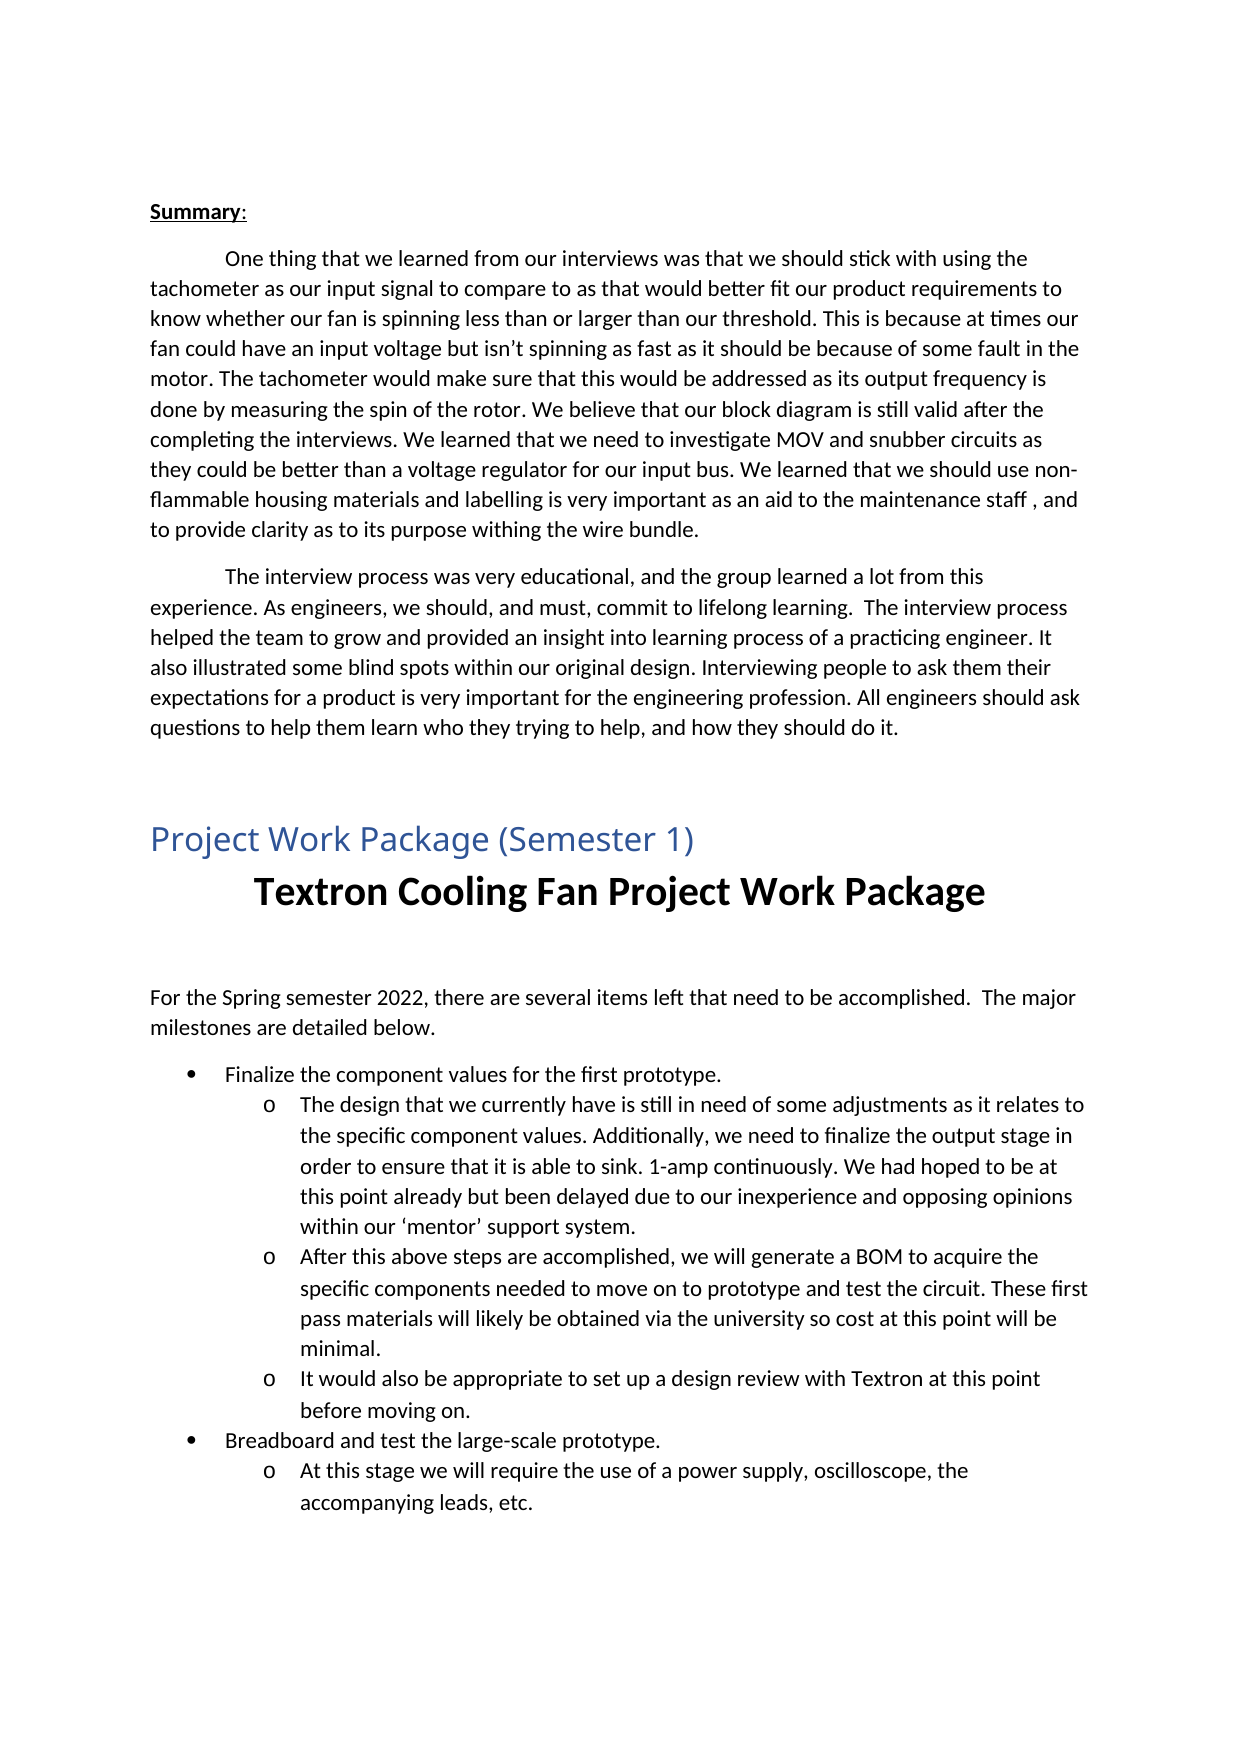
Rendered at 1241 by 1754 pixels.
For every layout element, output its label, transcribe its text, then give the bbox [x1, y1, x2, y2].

text Summary: [150, 197, 1090, 225]
list The design that we currently have is still in need of some adjustments as it relates to the specific component values. Additionally, we need to finalize the output stage in order to ensure that it is able to sink. 1-amp continuously. We had hoped to be at this point already but been delayed due to our inexperience and opposing opinions within our ‘mentor’ support system. [262, 1090, 1090, 1240]
list It would also be appropriate to set up a design review with Textron at this point before moving on. [262, 1364, 1090, 1424]
text Textron Cooling Fan Project Work Package [150, 864, 1090, 915]
list Breadboard and test the large-scale prototype. [187, 1426, 1090, 1454]
list At this stage we will require the use of a power supply, oscilloscope, the accompanying leads, etc. [262, 1456, 1090, 1516]
text For the Spring semester 2022, there are several items left that need to be accomplished. The major milestones are detailed below. [150, 983, 1090, 1041]
text One thing that we learned from our interviews was that we should stick with using the tachometer as our input signal to compare to as that would better fit our product requirements to know whether our fan is spinning less than or larger than our threshold. This is because at times our fan could have an input voltage but isn’t spinning as fast as it should be because of some fault in the motor. The tachometer would make sure that this would be addressed as its output frequency is done by measuring the spin of the rotor. We believe that our block diagram is still valid after the completing the interviews. We learned that we need to investigate MOV and snubber circuits as they could be better than a voltage regulator for our input bus. We learned that we should use non-flammable housing materials and labelling is very important as an aid to the maintenance staff , and to provide clarity as to its purpose withing the wire bundle. [150, 244, 1090, 544]
subtitle Project Work Package (Semester 1) [150, 816, 1090, 861]
list After this above steps are accomplished, we will generate a BOM to acquire the specific components needed to move on to prototype and test the circuit. These first pass materials will likely be obtained via the university so cost at this point will be minimal. [262, 1242, 1090, 1362]
text The interview process was very educational, and the group learned a lot from this experience. As engineers, we should, and must, commit to lifelong learning. The interview process helped the team to grow and provided an insight into learning process of a practicing engineer. It also illustrated some blind spots within our original design. Interviewing people to ask them their expectations for a product is very important for the engineering profession. All engineers should ask questions to help them learn who they trying to help, and how they should do it. [150, 562, 1090, 742]
list Finalize the component values for the first prototype. [187, 1060, 1090, 1088]
